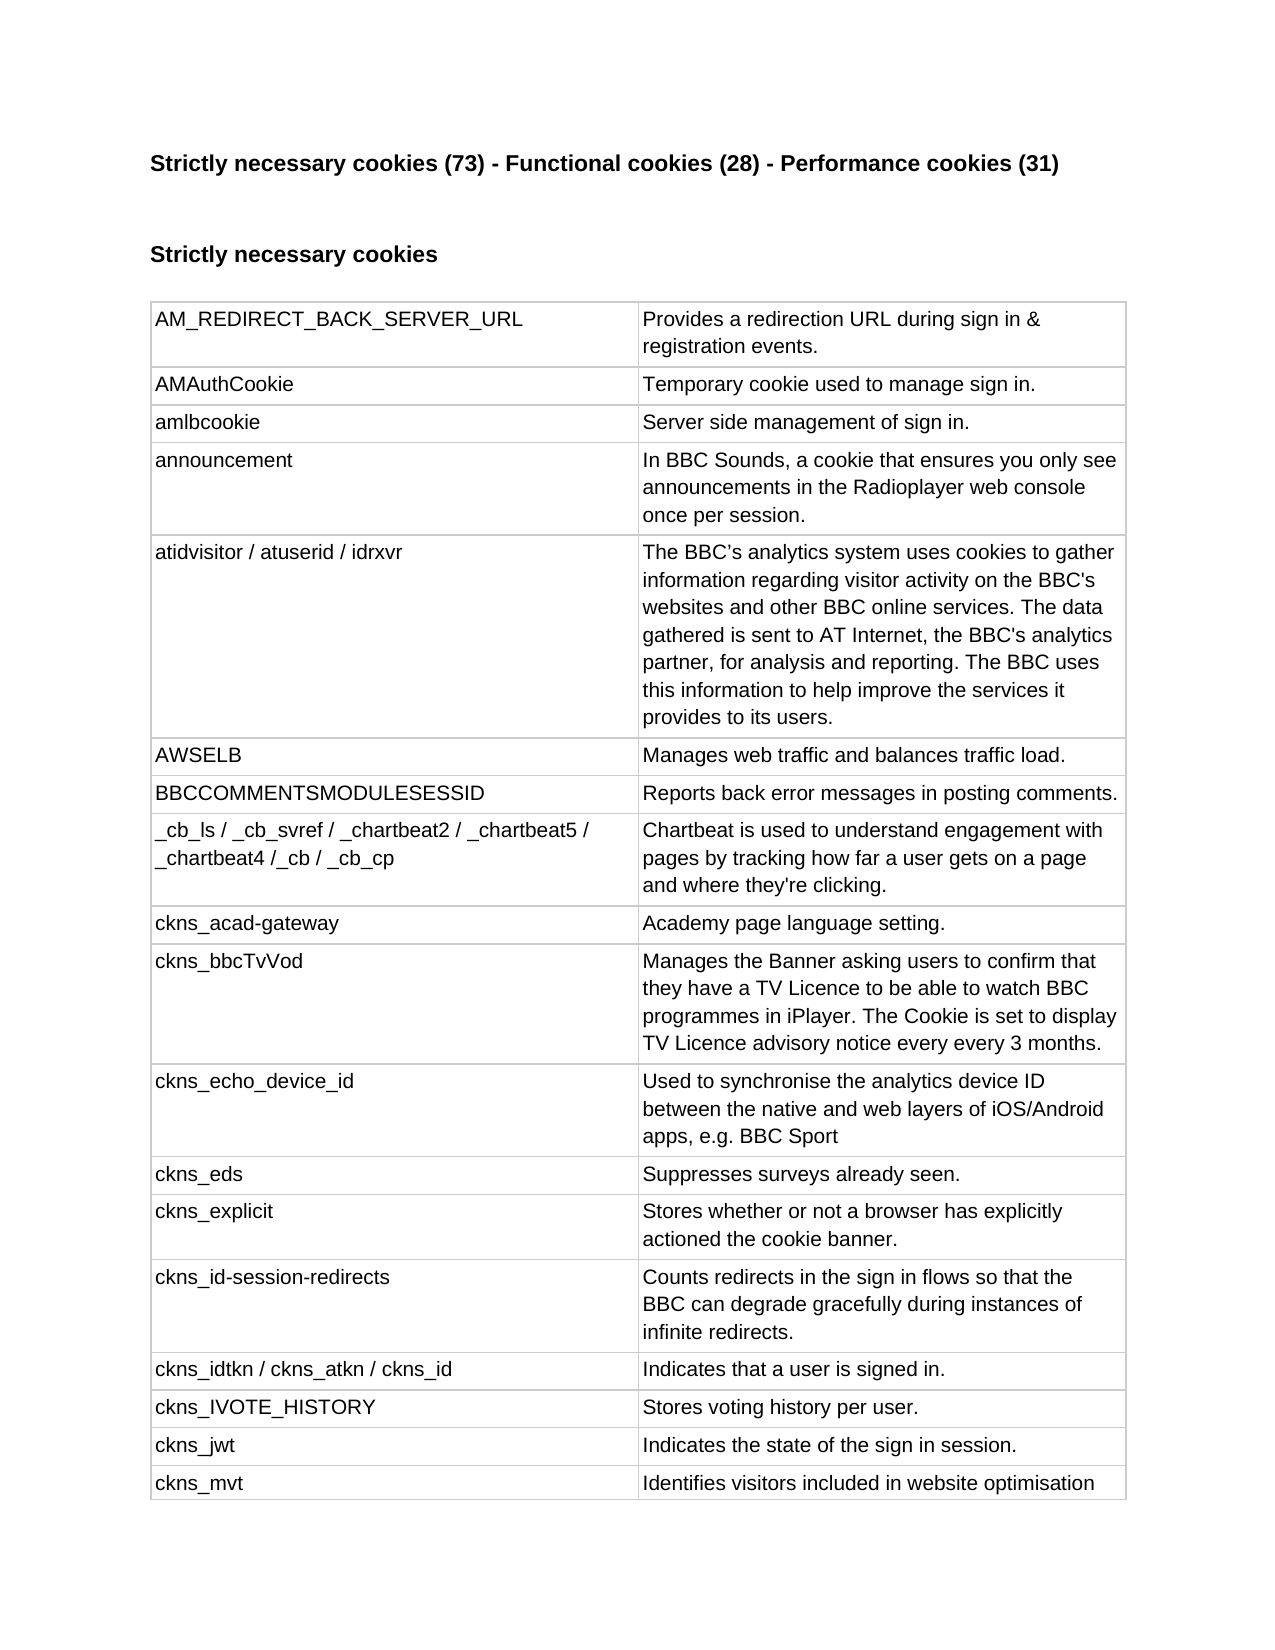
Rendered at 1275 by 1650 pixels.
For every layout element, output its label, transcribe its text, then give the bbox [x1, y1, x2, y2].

table_cell BBCCOMMENTS​MODULESESSID [152, 776, 638, 812]
table_cell Indicates the state of the sign in session. [639, 1428, 1125, 1464]
table_cell ckns_bbcTvVod [152, 945, 638, 1063]
table_cell Stores whether or not a browser has explicitly actioned the cookie banner. [639, 1195, 1125, 1259]
table_cell ckns_mvt [152, 1466, 638, 1498]
table_cell announcement [152, 443, 638, 534]
table_cell Academy page language setting. [639, 907, 1125, 943]
table_cell Server side management of sign in. [639, 406, 1125, 442]
text Strictly necessary cookies (73) - Functional cookies (28) - Performance cookies (31) [150, 150, 1125, 176]
table_cell ckns_id-session​-redirects [152, 1260, 638, 1351]
table_cell Chartbeat is used to understand engagement with pages by tracking how far a user gets on a page and where they're clicking. [639, 814, 1125, 905]
table_cell In BBC Sounds, a cookie that ensures you only see announcements in the Radioplayer web console once per session. [639, 443, 1125, 534]
table_cell ckns_jwt [152, 1428, 638, 1464]
table_cell Reports back error messages in posting comments. [639, 776, 1125, 812]
table_cell atidvisitor / atuserid / idrxvr [152, 536, 638, 737]
table_cell ckns_echo_​device_id [152, 1065, 638, 1156]
table_cell ckns_explicit [152, 1195, 638, 1259]
table_cell AMAuthCookie [152, 368, 638, 404]
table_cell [639, 1466, 1125, 1498]
table_cell ckns_acad-​gateway [152, 907, 638, 943]
table_cell ckns_idtkn / ckns_atkn / ckns_id [152, 1353, 638, 1389]
table_header AM_REDIRECT_​BACK_SERVER_URL [152, 303, 638, 366]
table_cell AWSELB [152, 739, 638, 775]
table_cell _cb_ls / _cb_svref / _chartbeat2 / _chartbeat5 / _chartbeat4 /_cb / _cb_cp [152, 814, 638, 905]
table_cell Stores voting history per user. [639, 1391, 1125, 1427]
table_cell Indicates that a user is signed in. [639, 1353, 1125, 1389]
table_header Provides a redirection URL during sign in & registration events. [639, 303, 1125, 366]
table_cell Manages the Banner asking users to confirm that they have a TV Licence to be able to watch BBC programmes in iPlayer. The Cookie is set to display TV Licence advisory notice every every 3 months. [639, 945, 1125, 1063]
table_cell ckns_eds [152, 1157, 638, 1193]
text Strictly necessary cookies [150, 241, 1125, 267]
table_cell Temporary cookie used to manage sign in. [639, 368, 1125, 404]
table_cell The BBC’s analytics system uses cookies to gather information regarding visitor activity on the BBC's websites and other BBC online services. The data gathered is sent to AT Internet, the BBC's analytics partner, for analysis and reporting. The BBC uses this information to help improve the services it provides to its users. [639, 536, 1125, 737]
table_cell Counts redirects in the sign in flows so that the BBC can degrade gracefully during instances of infinite redirects. [639, 1260, 1125, 1351]
table_cell amlbcookie [152, 406, 638, 442]
table_cell Suppresses surveys already seen. [639, 1157, 1125, 1193]
table_cell ckns_IVOTE_​HISTORY [152, 1391, 638, 1427]
table_cell Manages web traffic and balances traffic load. [639, 739, 1125, 775]
table_cell Used to synchronise the analytics device ID between the native and web layers of iOS/Android apps, e.g. BBC Sport [639, 1065, 1125, 1156]
